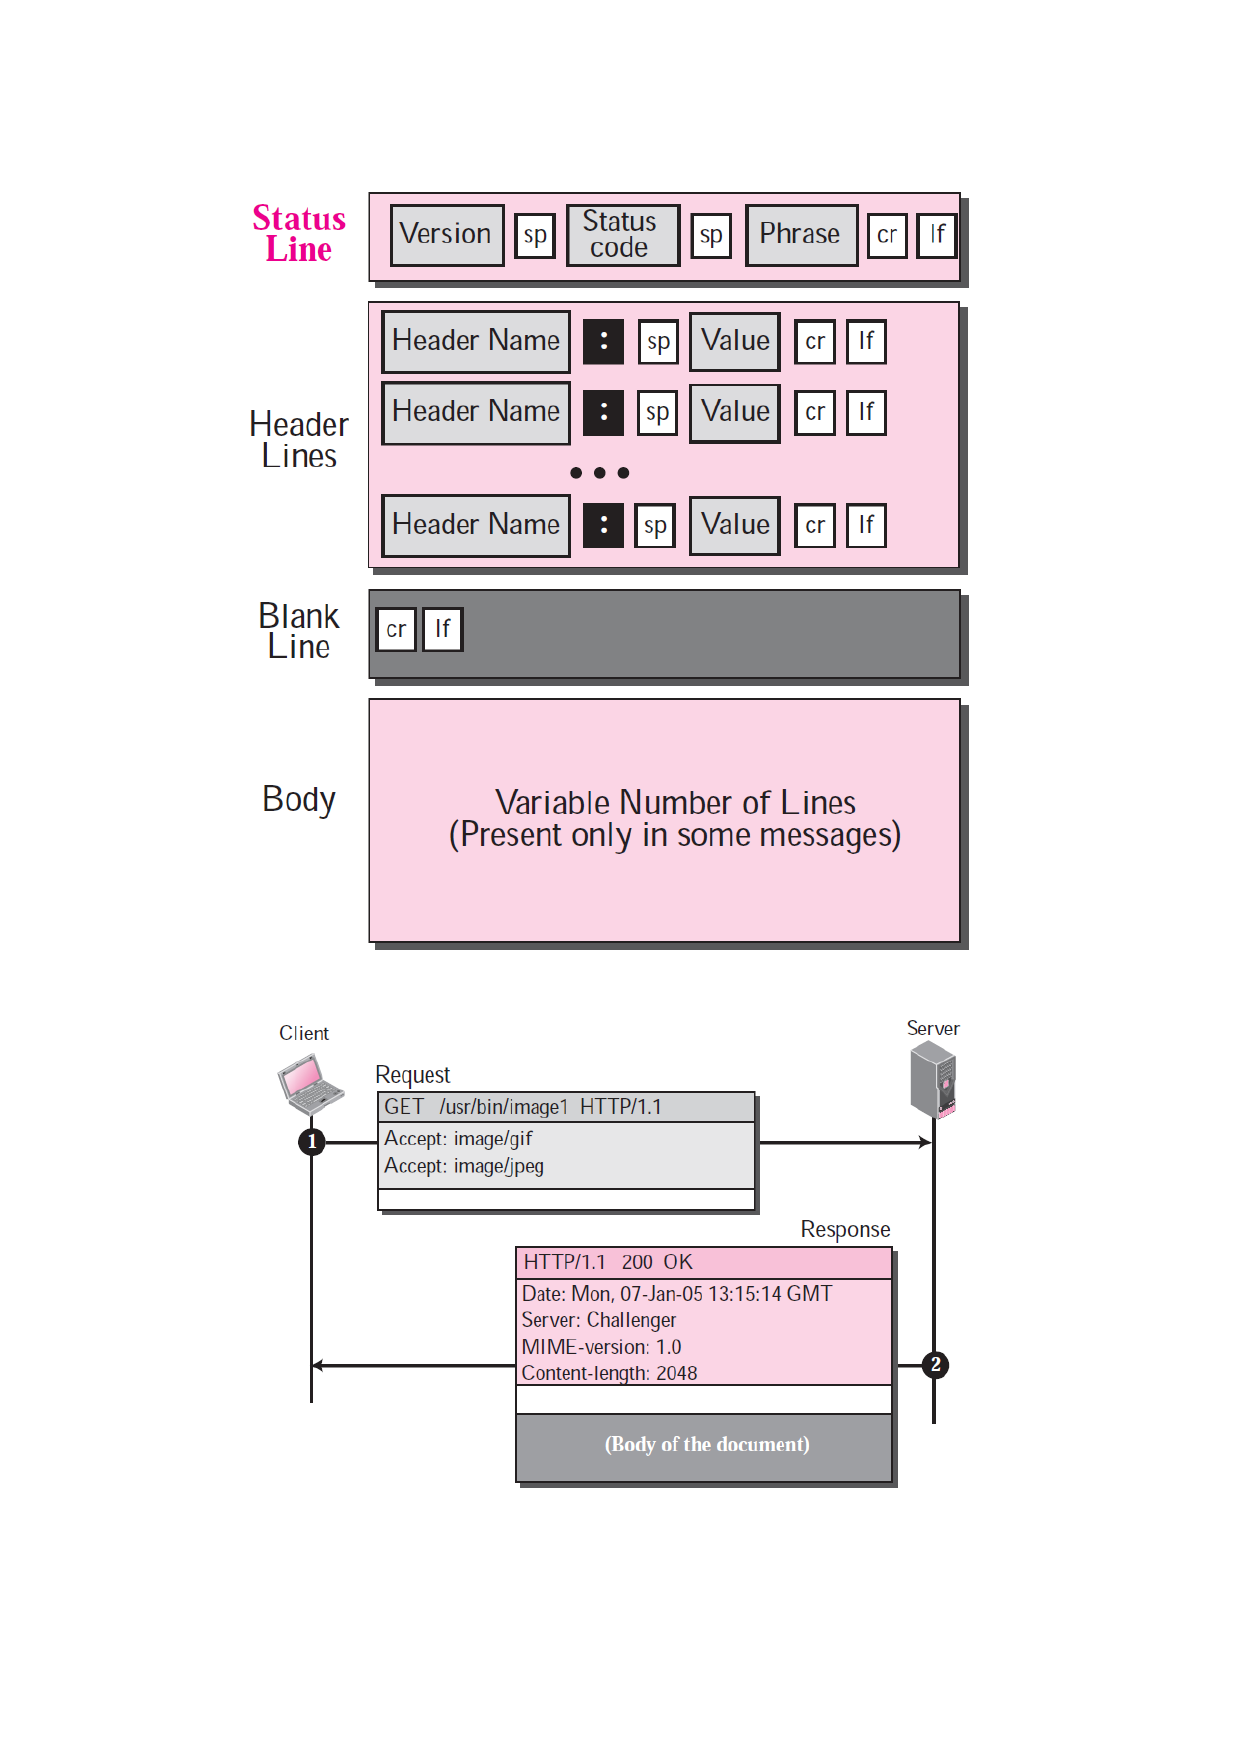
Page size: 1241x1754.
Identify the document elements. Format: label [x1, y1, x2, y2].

picture [187, 162, 1053, 975]
picture [187, 1007, 1053, 1506]
